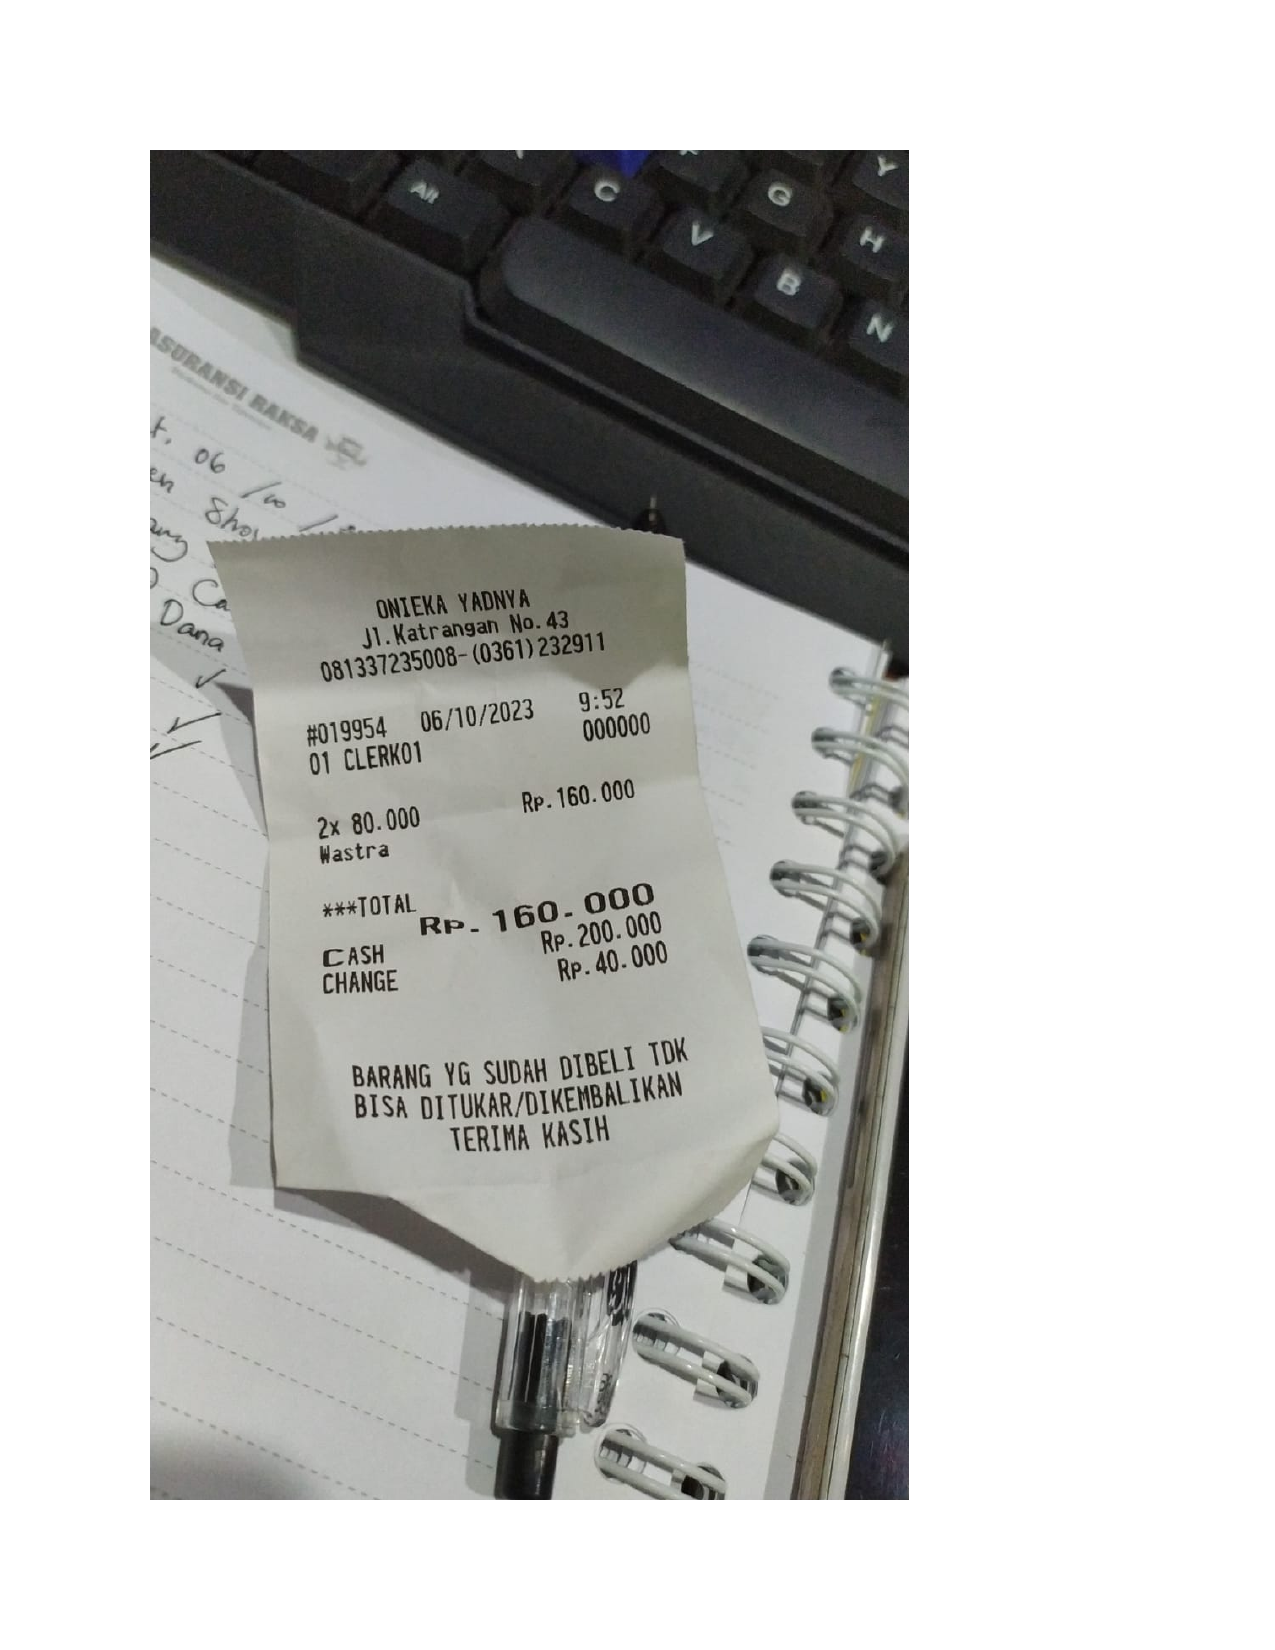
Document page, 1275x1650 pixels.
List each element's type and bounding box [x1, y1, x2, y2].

picture [150, 150, 909, 1500]
